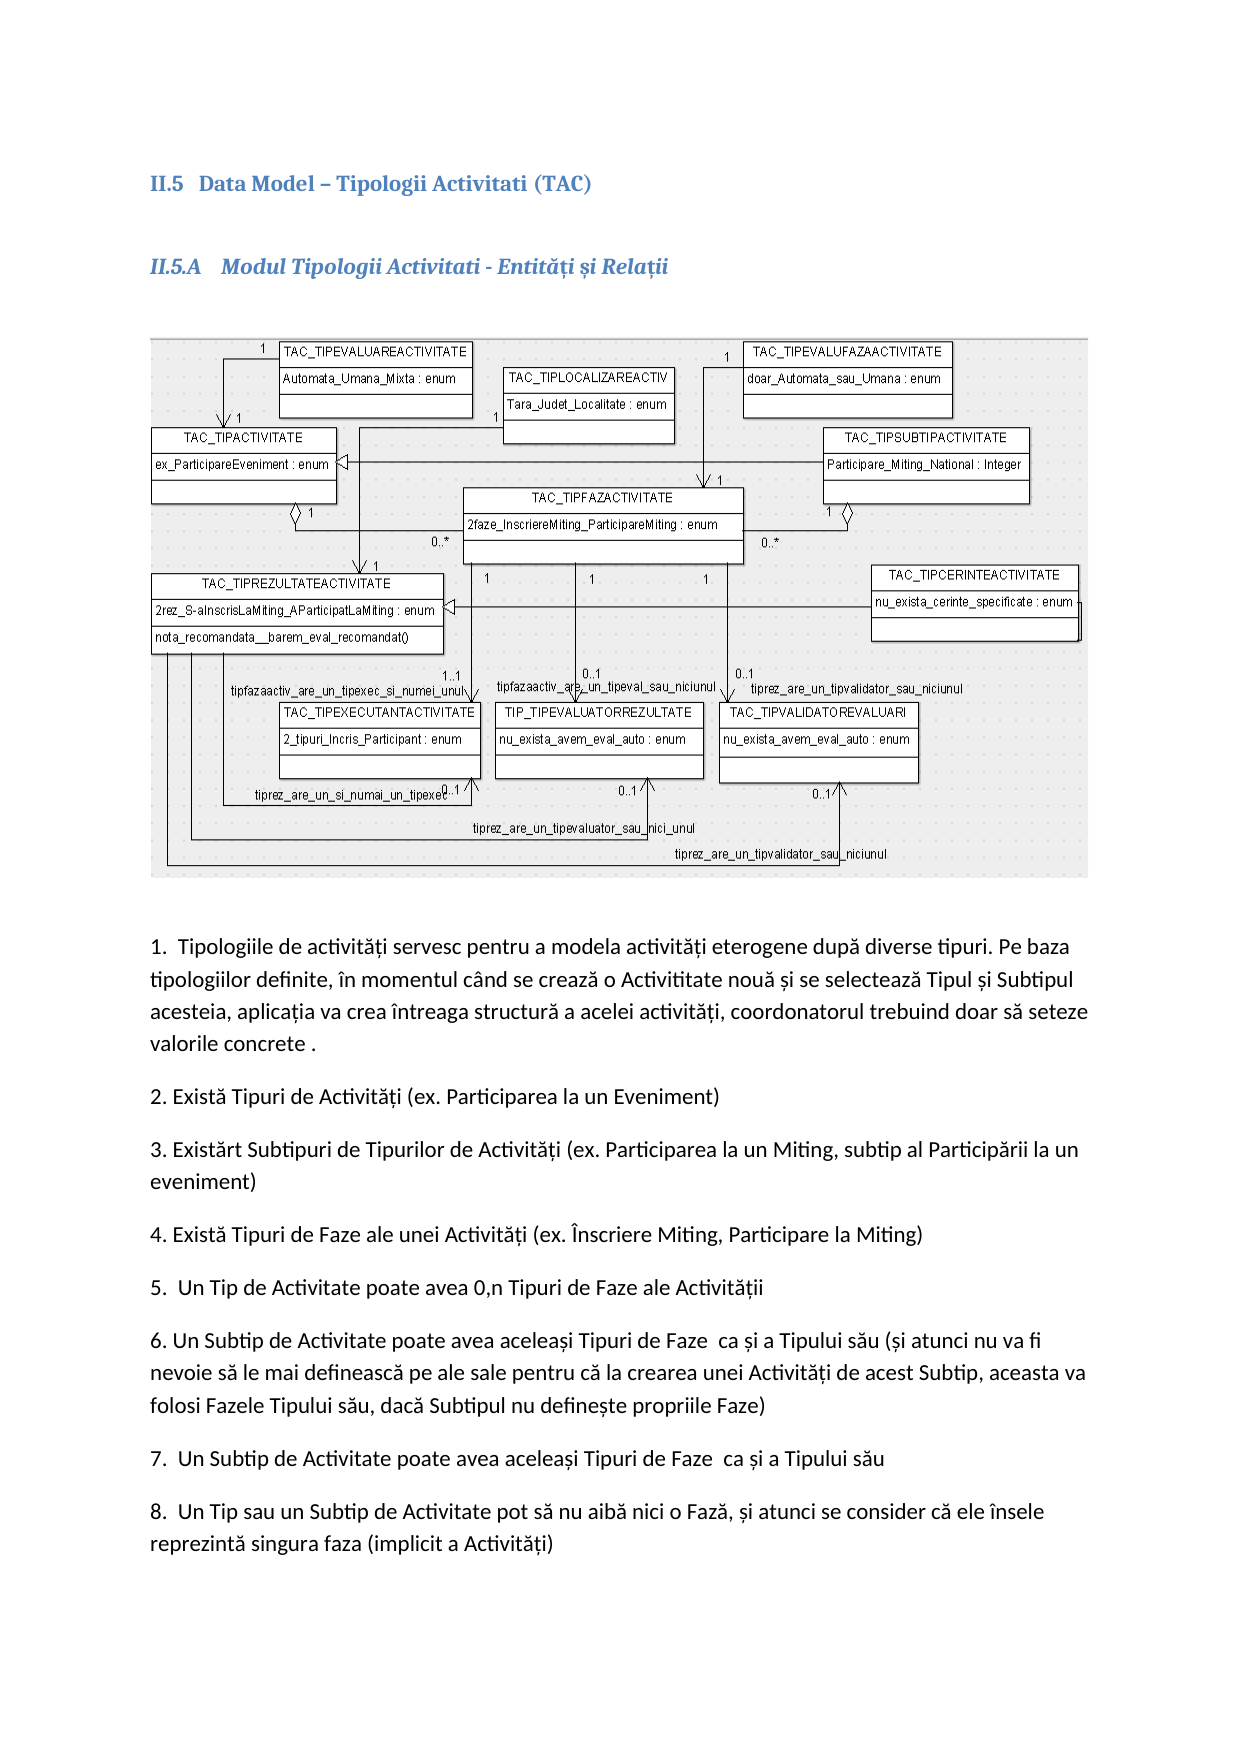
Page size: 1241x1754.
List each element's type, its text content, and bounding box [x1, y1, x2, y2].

text 4. Există Tipuri de Faze ale unei Activități (ex. Înscriere Miting, Participare la Miting) [150, 1220, 1090, 1248]
subtitle II.5 Data Model – Tipologii Activitati (TAC) [150, 171, 1090, 197]
text 5. Un Tip de Activitate poate avea 0,n Tipuri de Faze ale Activității [150, 1273, 1090, 1301]
text 6. Un Subtip de Activitate poate avea aceleași Tipuri de Faze ca și a Tipului său (și atunci nu va fi nevoie să le mai definească pe ale sale pentru că la crearea unei Activități de acest Subtip, aceasta va folosi Fazele Tipului său, dacă Subtipul nu definește propriile Faze) [150, 1326, 1090, 1419]
text 2. Există Tipuri de Activități (ex. Participarea la un Eveniment) [150, 1082, 1090, 1110]
picture [150, 337, 1089, 878]
text 8. Un Tip sau un Subtip de Activitate pot să nu aibă nici o Fază, și atunci se consider că ele însele reprezintă singura faza (implicit a Activități) [150, 1497, 1090, 1557]
subtitle II.5.A Modul Tipologii Activitati - Entități și Relații [150, 254, 1090, 280]
text 1. Tipologiile de activități servesc pentru a modela activități eterogene după diverse tipuri. Pe baza tipologiilor definite, în momentul când se crează o Activititate nouă și se selectează Tipul și Subtipul acesteia, aplicația va crea întreaga structură a acelei activități, coordonatorul trebuind doar să seteze valorile concrete . [150, 932, 1090, 1057]
text 7. Un Subtip de Activitate poate avea aceleași Tipuri de Faze ca și a Tipului său [150, 1444, 1090, 1472]
text 3. Existărt Subtipuri de Tipurilor de Activități (ex. Participarea la un Miting, subtip al Participării la un eveniment) [150, 1135, 1090, 1195]
